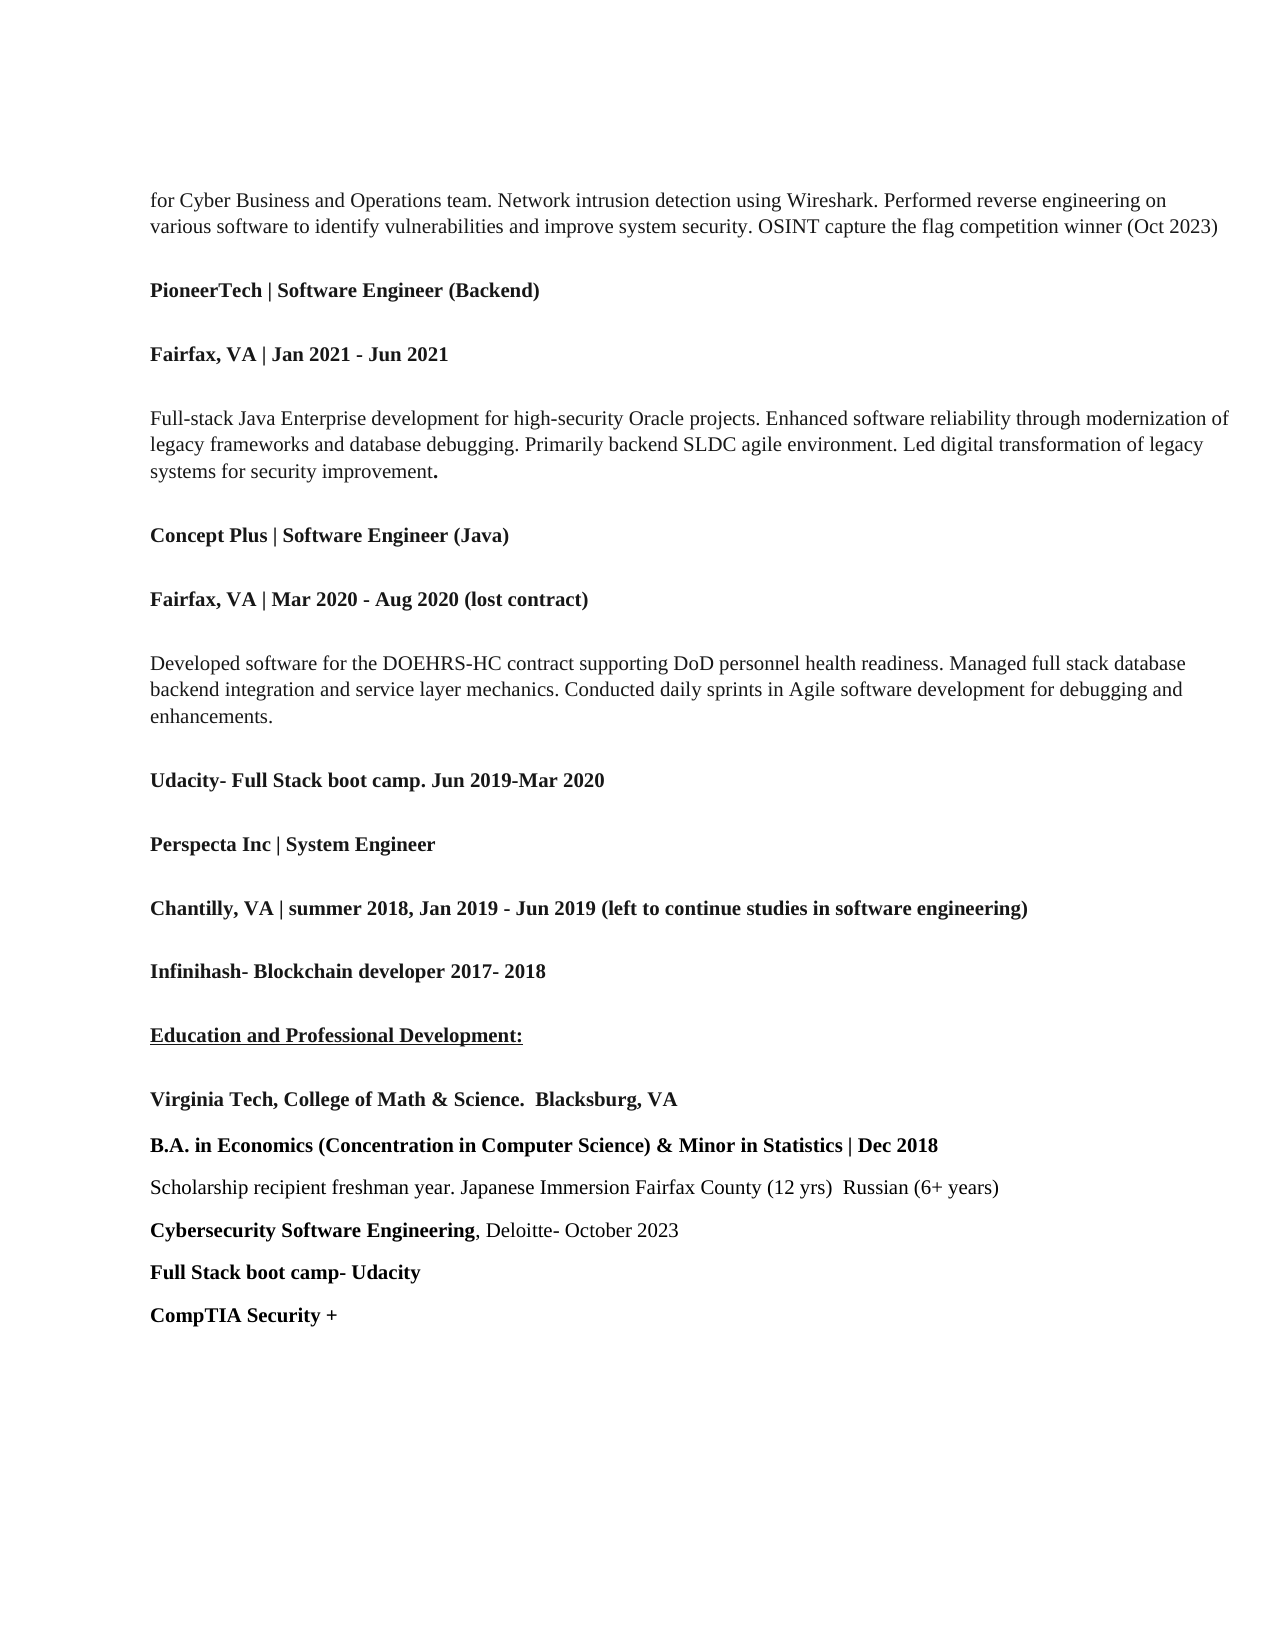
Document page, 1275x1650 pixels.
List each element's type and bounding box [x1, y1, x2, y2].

table_header [150, 150, 1232, 1478]
